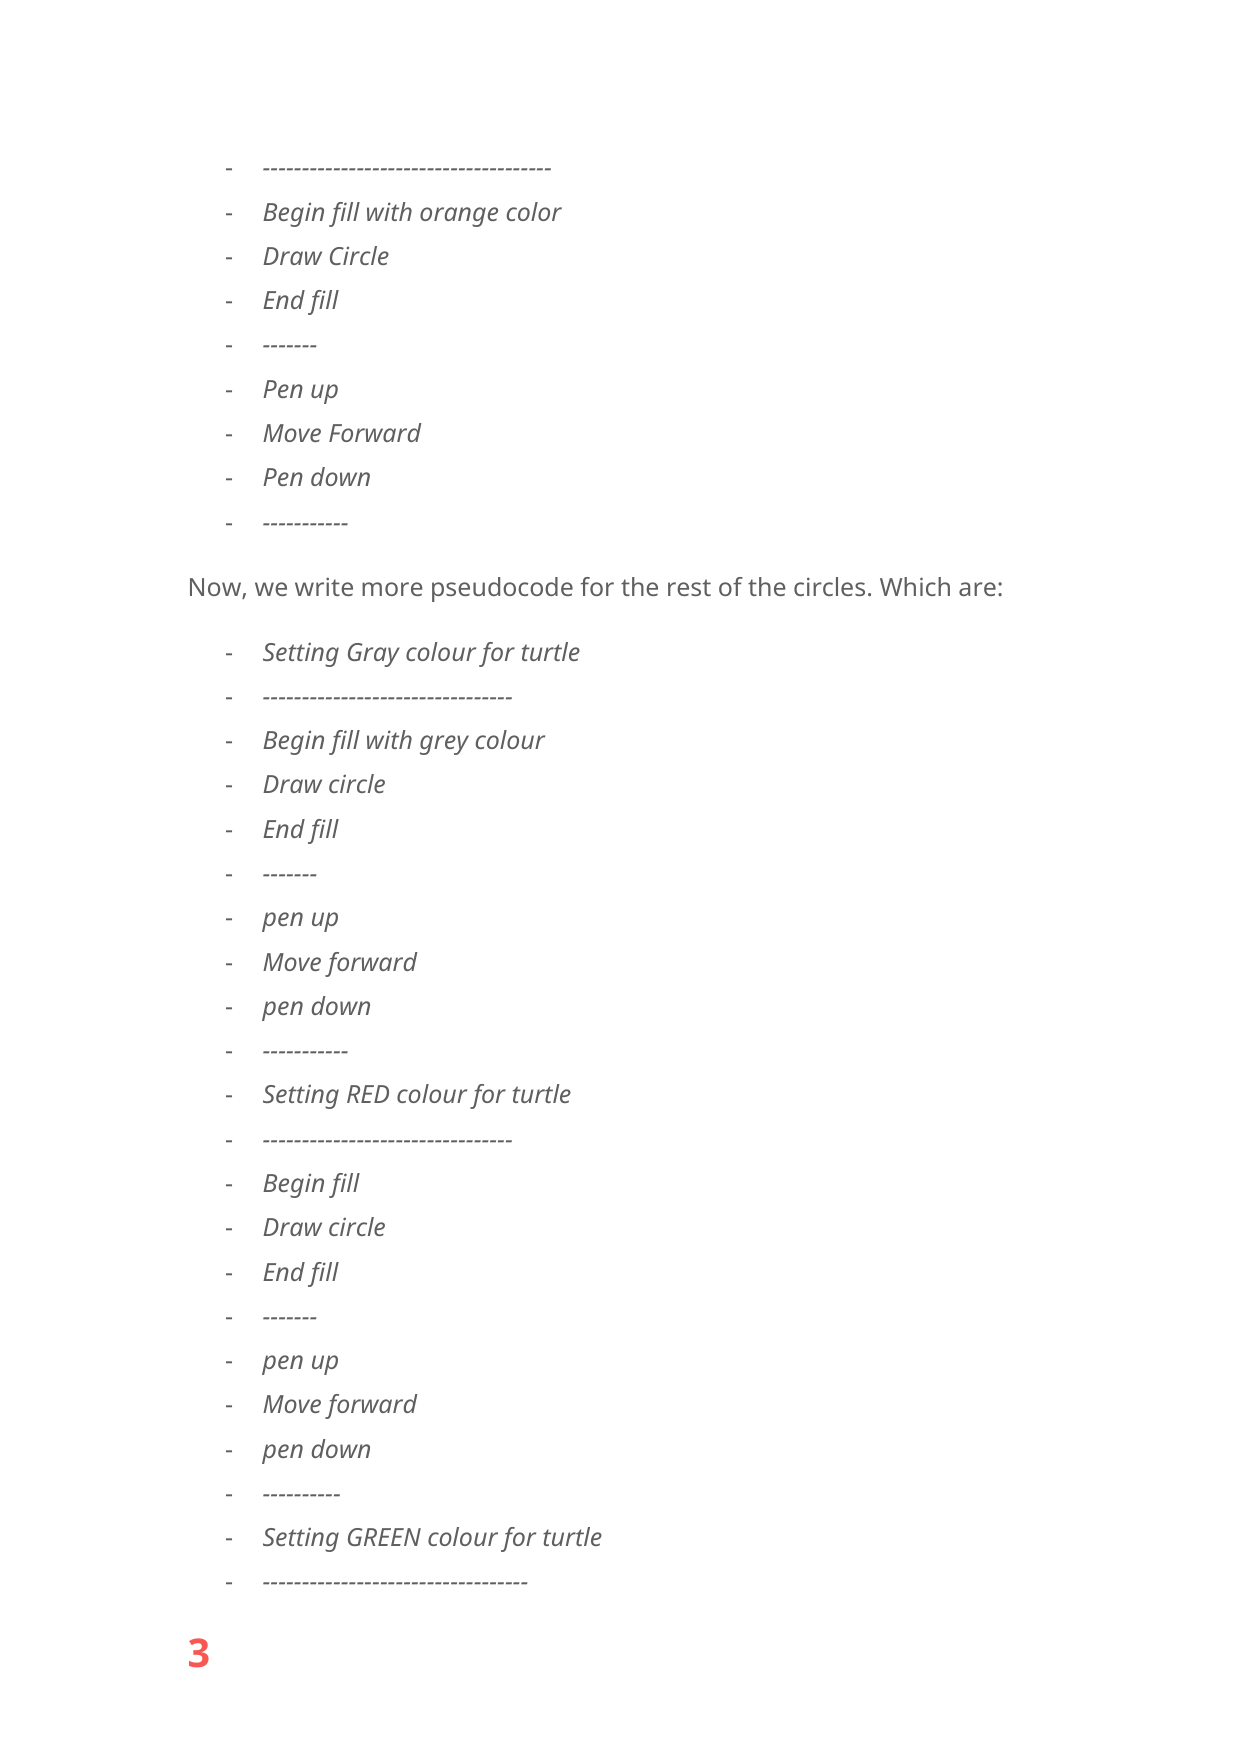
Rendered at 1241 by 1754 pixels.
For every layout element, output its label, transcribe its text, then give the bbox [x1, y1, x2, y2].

list ------- [225, 856, 1053, 890]
list Setting GREEN colour for turtle [225, 1520, 1053, 1554]
list ----------- [225, 504, 1053, 538]
list Begin fill with grey colour [225, 723, 1053, 757]
list Pen up [225, 371, 1053, 405]
list pen up [225, 1343, 1053, 1377]
list ----------- [225, 1033, 1053, 1067]
list Draw circle [225, 1210, 1053, 1244]
list Move forward [225, 944, 1053, 978]
list Pen down [225, 460, 1053, 494]
list -------------------------------- [225, 679, 1053, 713]
list ------- [225, 327, 1053, 361]
list ---------------------------------- [225, 1564, 1053, 1598]
list End fill [225, 811, 1053, 846]
list Setting RED colour for turtle [225, 1077, 1053, 1111]
list Draw circle [225, 767, 1053, 801]
list End fill [225, 283, 1053, 317]
list pen down [225, 988, 1053, 1023]
list ------------------------------------- [225, 150, 1053, 184]
list Begin fill [225, 1166, 1053, 1200]
list ------- [225, 1298, 1053, 1332]
list pen down [225, 1431, 1053, 1465]
list Setting Gray colour for turtle [225, 634, 1053, 668]
list Move Forward [225, 416, 1053, 450]
list pen up [225, 900, 1053, 934]
list Begin fill with orange color [225, 194, 1053, 228]
text Now, we write more pseudocode for the rest of the circles. Which are: [187, 569, 1053, 603]
list -------------------------------- [225, 1121, 1053, 1155]
list End fill [225, 1254, 1053, 1288]
list Draw Circle [225, 238, 1053, 273]
list ---------- [225, 1476, 1053, 1509]
list Move forward [225, 1387, 1053, 1421]
